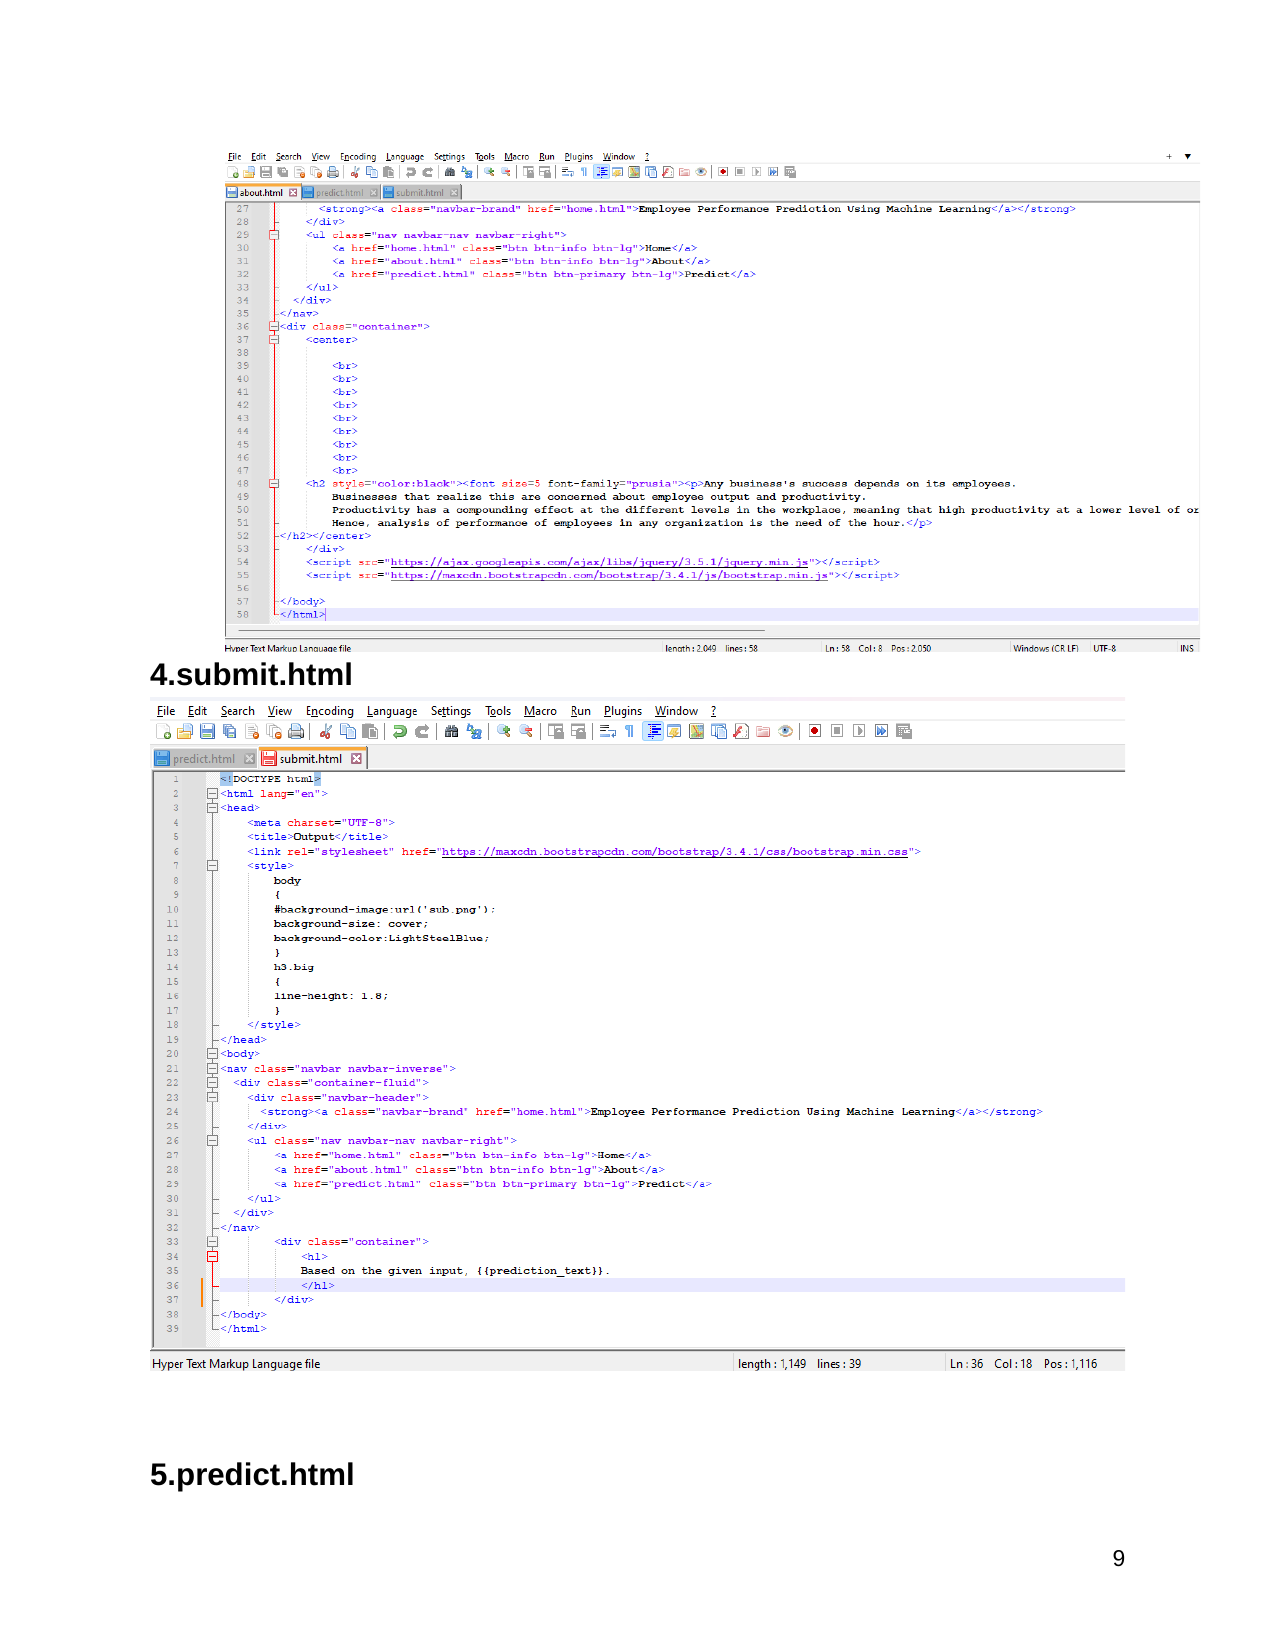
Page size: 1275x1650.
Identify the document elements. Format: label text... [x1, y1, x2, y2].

text 4.submit.html [150, 656, 1125, 692]
picture [225, 150, 1200, 652]
text 5.predict.html [150, 1456, 1125, 1492]
picture [150, 697, 1125, 1371]
